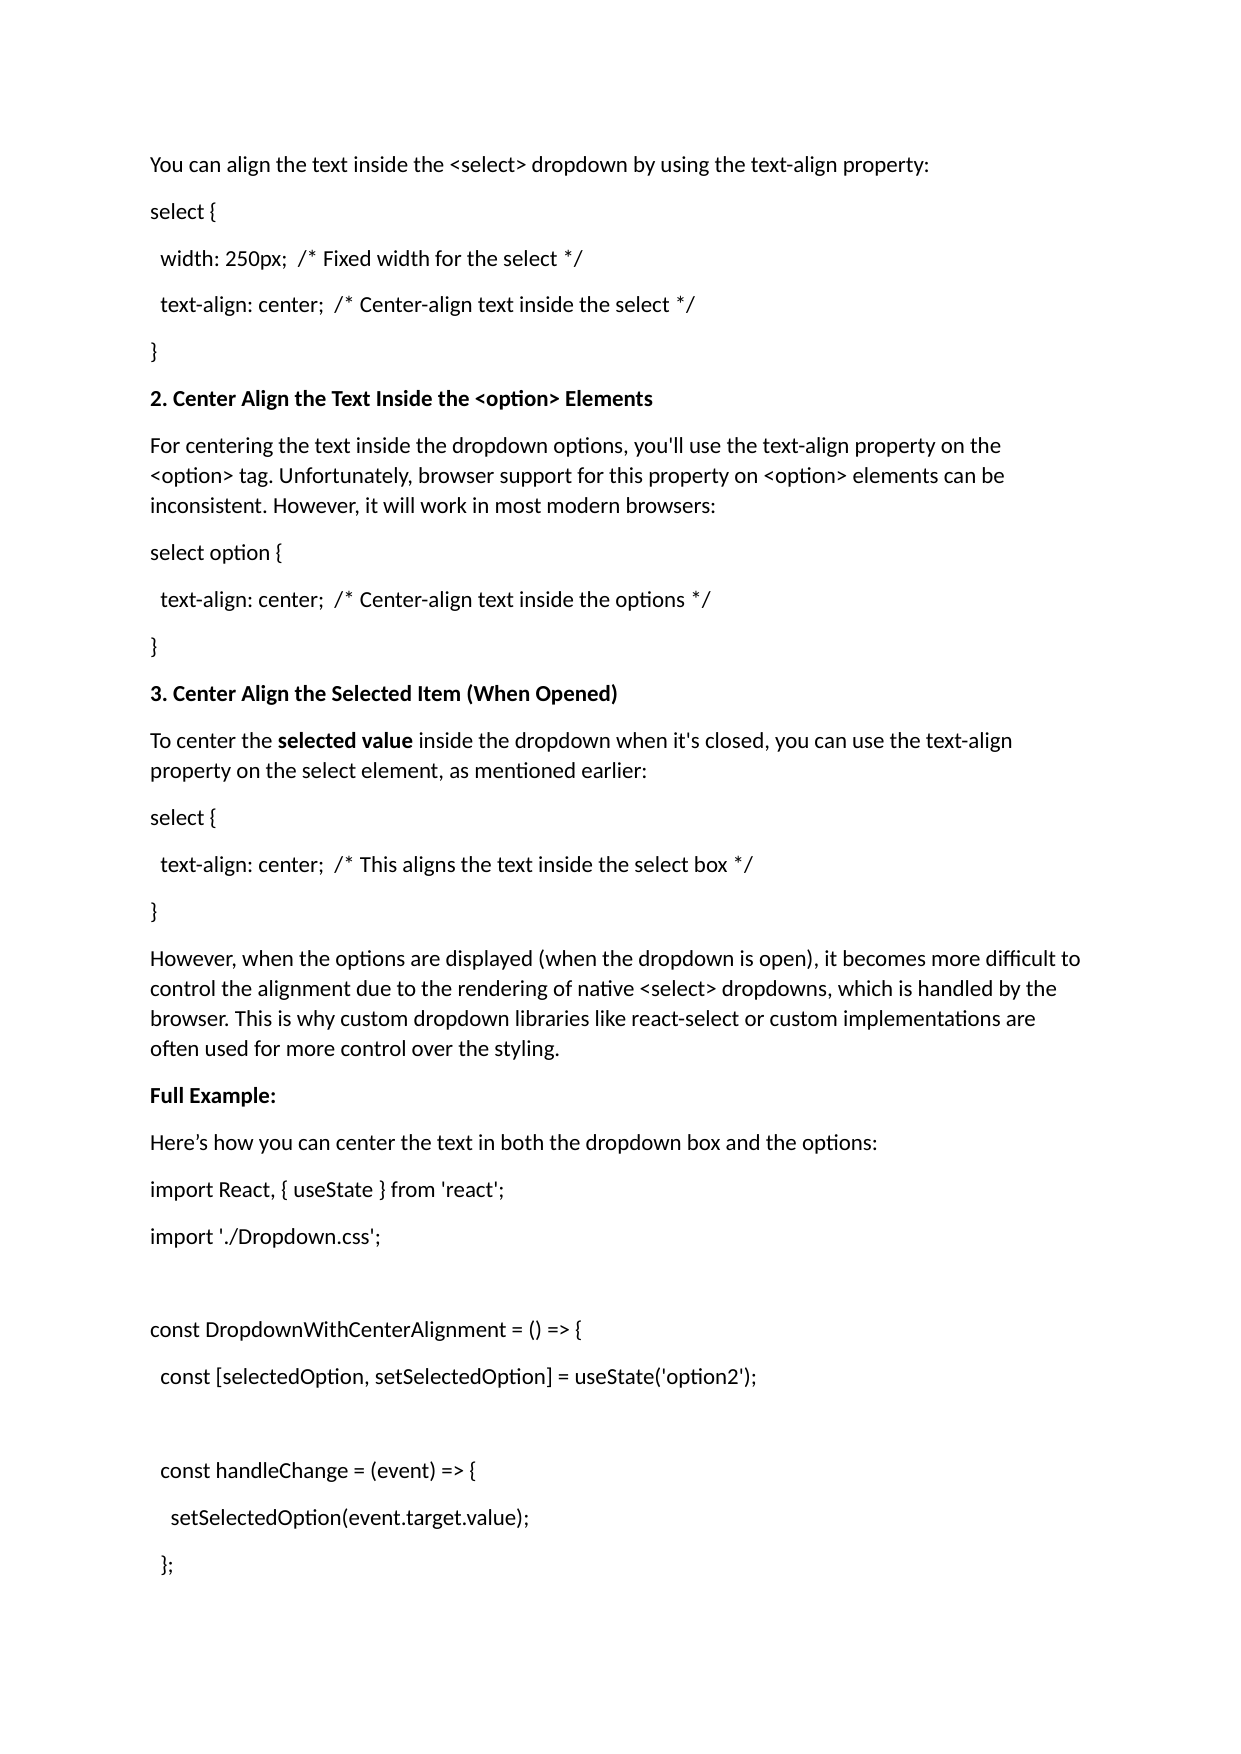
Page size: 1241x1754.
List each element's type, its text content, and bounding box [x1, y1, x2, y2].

text } [150, 337, 1090, 366]
text } [150, 897, 1090, 925]
text width: 250px; /* Fixed width for the select */ [150, 244, 1090, 272]
text select { [150, 197, 1090, 225]
text import React, { useState } from 'react'; [150, 1175, 1090, 1203]
text text-align: center; /* Center-align text inside the options */ [150, 585, 1090, 613]
text import './Dropdown.css'; [150, 1222, 1090, 1250]
text 3. Center Align the Selected Item (When Opened) [150, 679, 1090, 707]
text select { [150, 803, 1090, 831]
text setSelectedOption(event.target.value); [150, 1503, 1090, 1531]
text text-align: center; /* Center-align text inside the select */ [150, 291, 1090, 319]
text However, when the options are displayed (when the dropdown is open), it becomes more difficult to control the alignment due to the rendering of native <select> dropdowns, which is handled by the browser. This is why custom dropdown libraries like react-select or custom implementations are often used for more control over the styling. [150, 944, 1090, 1062]
text } [150, 632, 1090, 660]
text select option { [150, 538, 1090, 567]
text const [selectedOption, setSelectedOption] = useState('option2'); [150, 1362, 1090, 1391]
text const DropdownWithCenterAlignment = () => { [150, 1316, 1090, 1344]
text To center the selected value inside the dropdown when it's closed, you can use the text-align property on the select element, as mentioned earlier: [150, 726, 1090, 784]
text Here’s how you can center the text in both the dropdown box and the options: [150, 1128, 1090, 1156]
text const handleChange = (event) => { [150, 1456, 1090, 1484]
text 2. Center Align the Text Inside the <option> Elements [150, 384, 1090, 412]
text Full Example: [150, 1081, 1090, 1109]
text You can align the text inside the <select> dropdown by using the text-align property: [150, 150, 1090, 178]
text For centering the text inside the dropdown options, you'll use the text-align property on the <option> tag. Unfortunately, browser support for this property on <option> elements can be inconsistent. However, it will work in most modern browsers: [150, 431, 1090, 520]
text }; [150, 1550, 1090, 1578]
text text-align: center; /* This aligns the text inside the select box */ [150, 850, 1090, 878]
